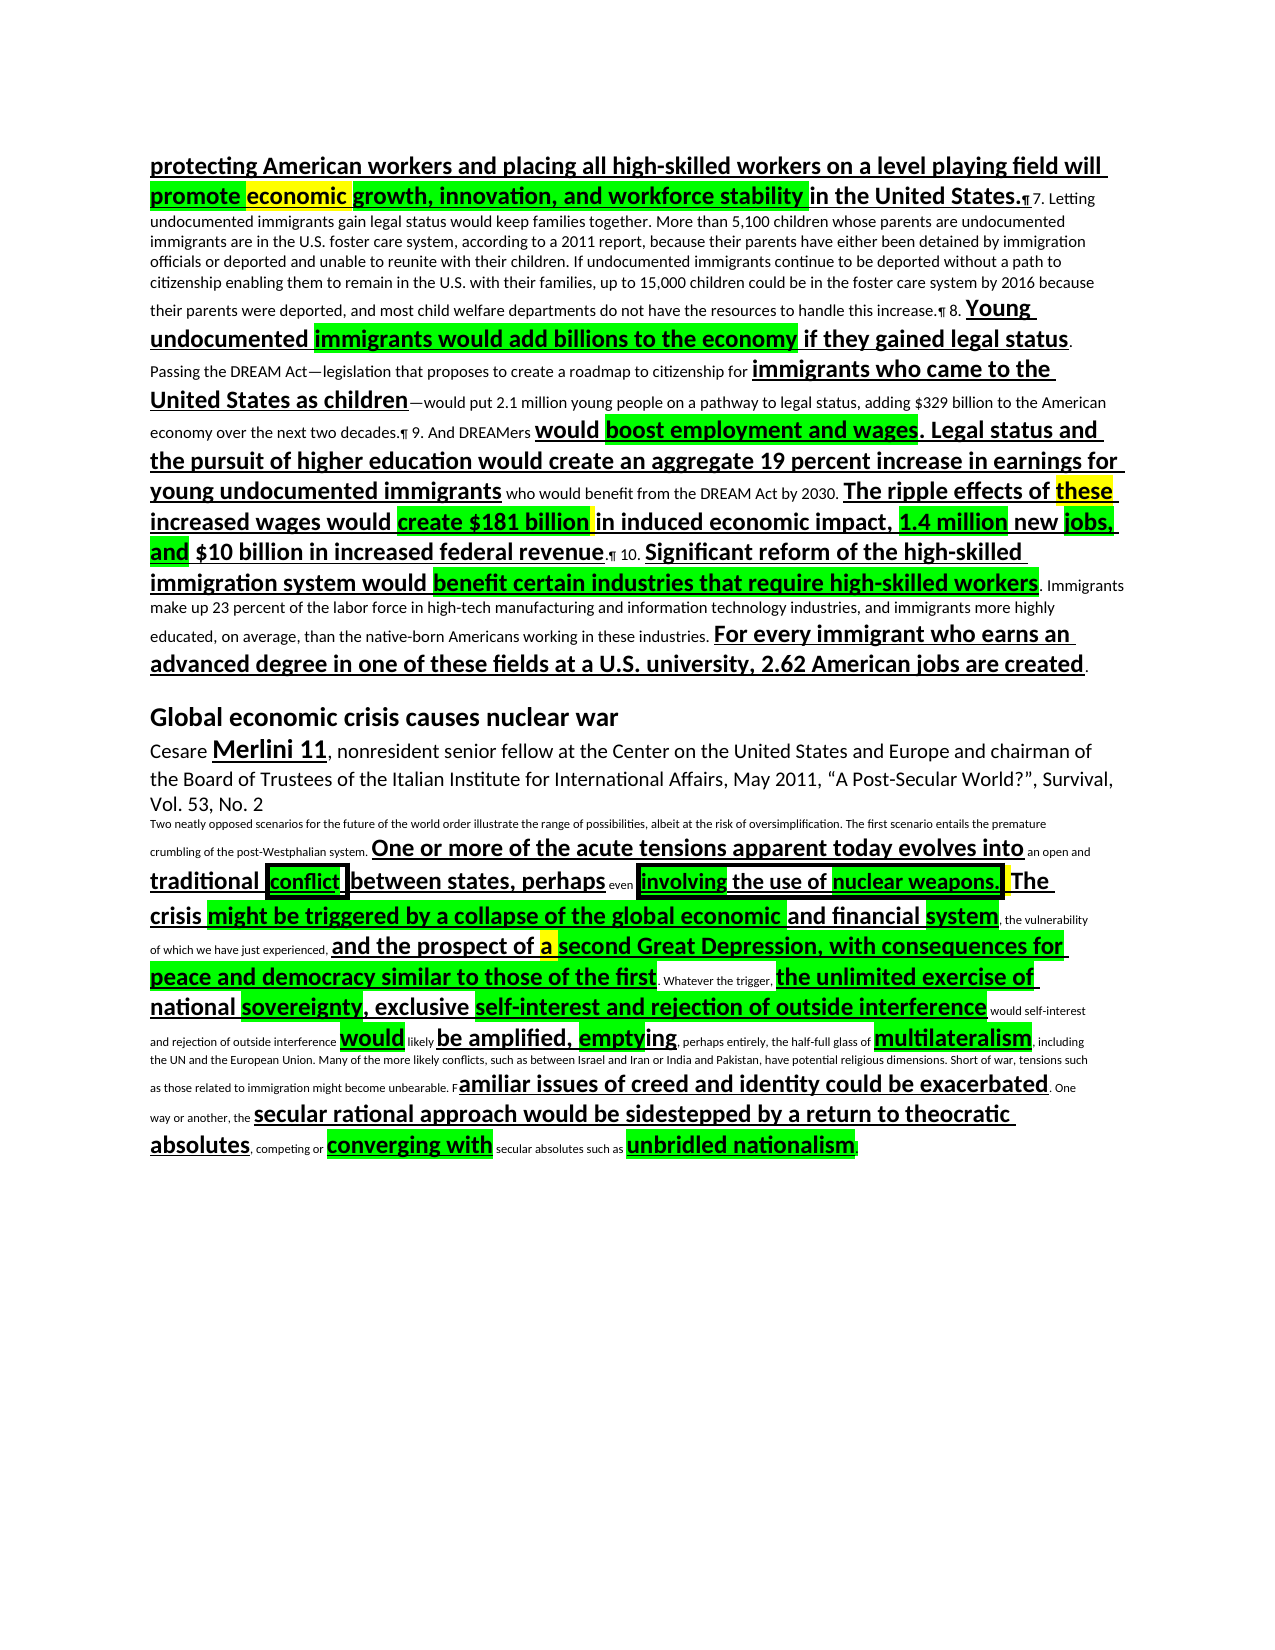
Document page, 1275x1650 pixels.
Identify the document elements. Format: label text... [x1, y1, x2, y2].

text Cesare Merlini 11, nonresident senior fellow at the Center on the United States and Europe and chairman of the Board of Trustees of the Italian Institute for International Affairs, May 2011, “A Post-Secular World?”, Survival, Vol. 53, No. 2 [150, 733, 1125, 817]
subtitle Global economic crisis causes nuclear war [150, 700, 1125, 733]
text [150, 150, 1125, 471]
text Two neatly opposed scenarios for the future of the world order illustrate the range of possibilities, albeit at the risk of oversimplification. The first scenario entails the premature crumbling of the post-Westphalian system. One or more of the acute tensions apparent today evolves into an open and traditional conflict between states, perhaps even involving the use of nuclear weapons. The crisis might be triggered by a collapse of the global economic and financial system, the vulnerability of which we have just experienced, and the prospect of a second Great Depression, with consequences for peace and democracy similar to those of the first. Whatever the trigger, the unlimited exercise of national sovereignty, exclusive self-interest and rejection of outside interference would self-interest and rejection of outside interference would likely be amplified, emptying, perhaps entirely, the half-full glass of multilateralism, including the UN and the European Union. Many of the more likely conflicts, such as between Israel and Iran or India and Pakistan, have potential religious dimensions. Short of war, tensions such as those related to immigration might become unbearable. Familiar issues of creed and identity could be exacerbated. One way or another, the secular rational approach would be sidestepped by a return to theocratic absolutes, competing or converging with secular absolutes such as unbridled nationalism. [150, 817, 1095, 1159]
